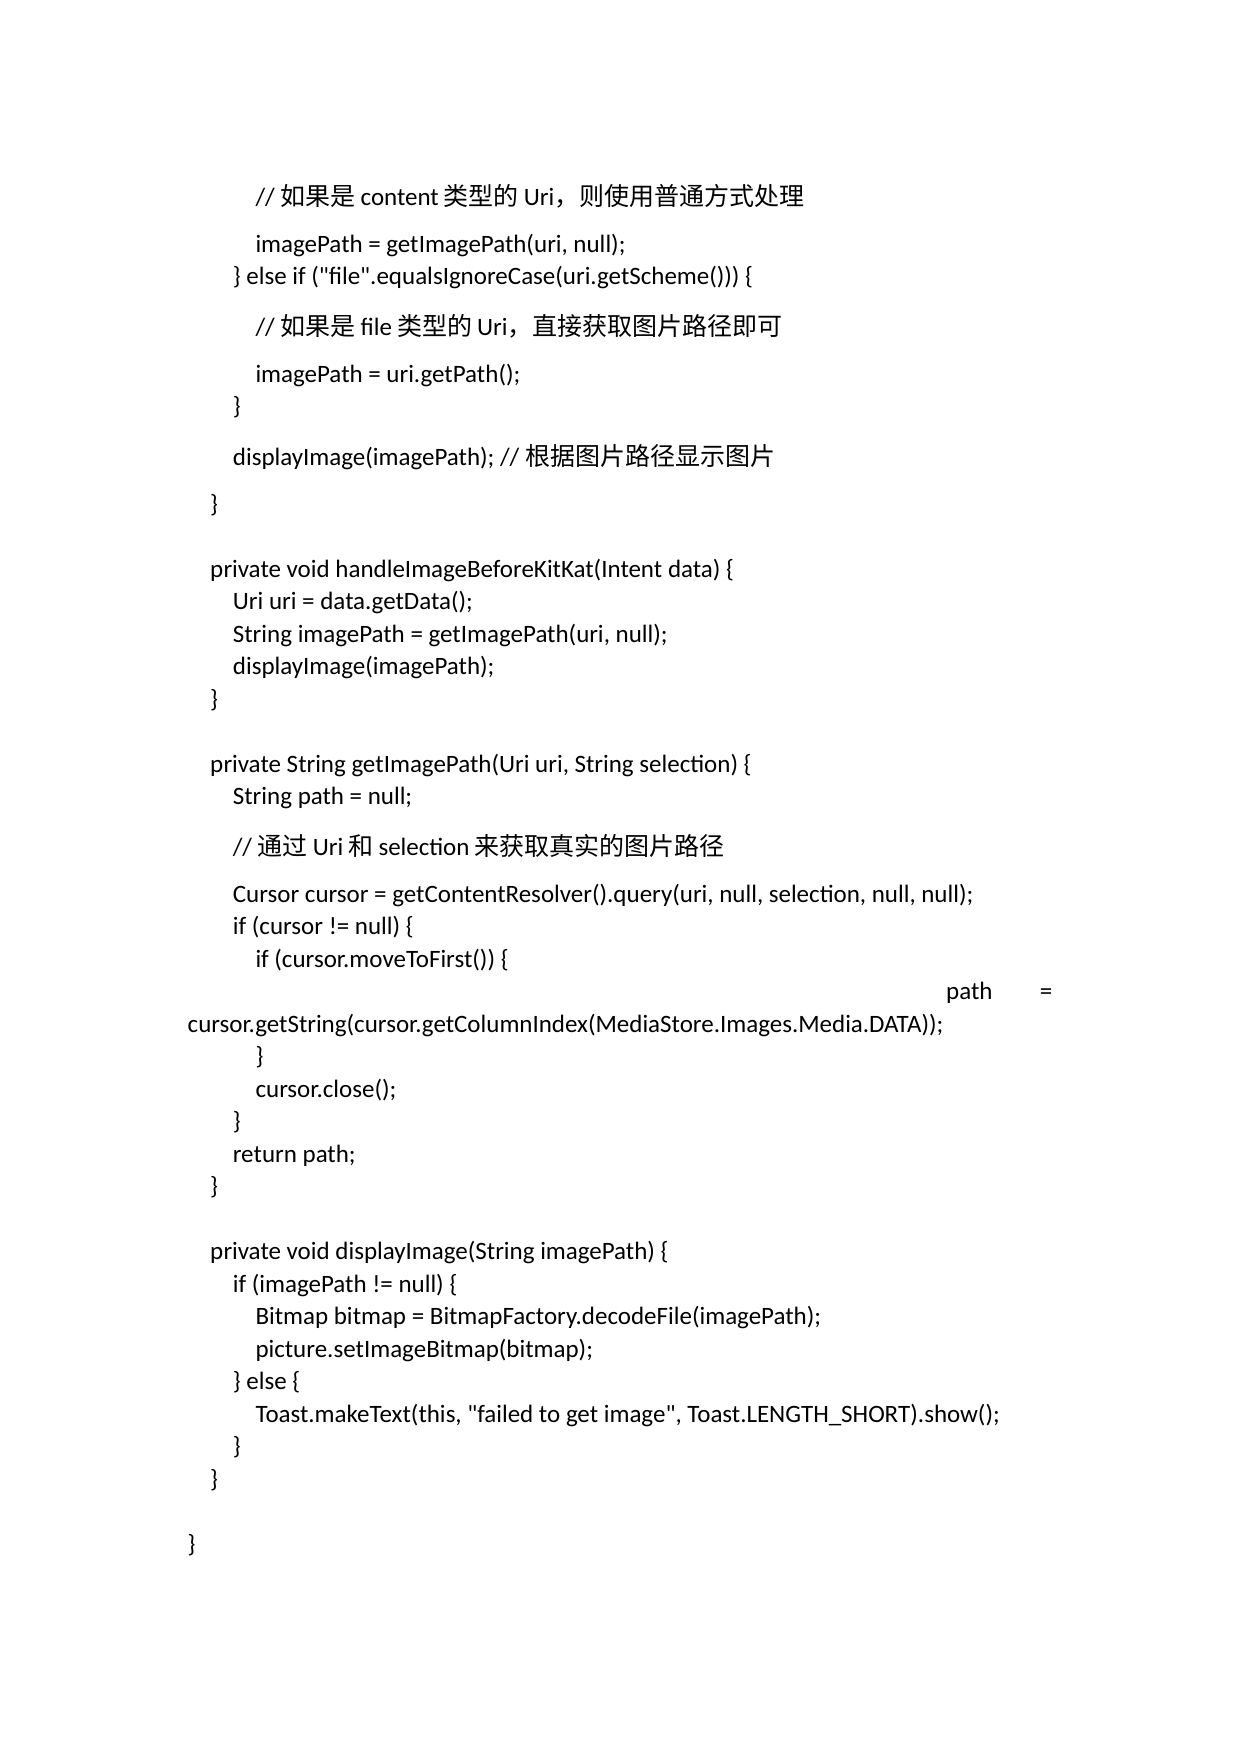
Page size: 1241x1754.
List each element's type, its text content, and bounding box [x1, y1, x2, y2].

list } else { [187, 1364, 1053, 1397]
list private void handleImageBeforeKitKat(Intent data) { [187, 552, 1053, 584]
list // 如果是content类型的Uri，则使用普通方式处理 [187, 162, 1053, 227]
list } [187, 1429, 1053, 1462]
list } [187, 1104, 1053, 1137]
list if (cursor.moveToFirst()) { [187, 942, 1053, 974]
list Bitmap bitmap = BitmapFactory.decodeFile(imagePath); [187, 1299, 1053, 1332]
list path = cursor.getString(cursor.getColumnIndex(MediaStore.Images.Media.DATA)); [187, 974, 1053, 1039]
list Uri uri = data.getData(); [187, 584, 1053, 617]
list private String getImagePath(Uri uri, String selection) { [187, 747, 1053, 779]
list imagePath = uri.getPath(); [187, 357, 1053, 389]
list } [187, 1527, 1053, 1559]
list } [187, 1169, 1053, 1202]
list Toast.makeText(this, "failed to get image", Toast.LENGTH_SHORT).show(); [187, 1397, 1053, 1429]
list String imagePath = getImagePath(uri, null); [187, 617, 1053, 649]
list } [187, 682, 1053, 714]
list private void displayImage(String imagePath) { [187, 1234, 1053, 1267]
list imagePath = getImagePath(uri, null); [187, 227, 1053, 259]
list picture.setImageBitmap(bitmap); [187, 1332, 1053, 1364]
list displayImage(imagePath); // 根据图片路径显示图片 [187, 422, 1053, 487]
list // 通过Uri和selection来获取真实的图片路径 [187, 812, 1053, 877]
list cursor.close(); [187, 1072, 1053, 1104]
list return path; [187, 1137, 1053, 1169]
list } else if ("file".equalsIgnoreCase(uri.getScheme())) { [187, 259, 1053, 292]
list displayImage(imagePath); [187, 649, 1053, 682]
list Cursor cursor = getContentResolver().query(uri, null, selection, null, null); [187, 877, 1053, 909]
list // 如果是file类型的Uri，直接获取图片路径即可 [187, 292, 1053, 357]
list } [187, 389, 1053, 422]
list } [187, 1462, 1053, 1494]
list String path = null; [187, 779, 1053, 812]
list } [187, 487, 1053, 519]
list if (cursor != null) { [187, 909, 1053, 942]
list } [187, 1039, 1053, 1072]
list if (imagePath != null) { [187, 1267, 1053, 1299]
